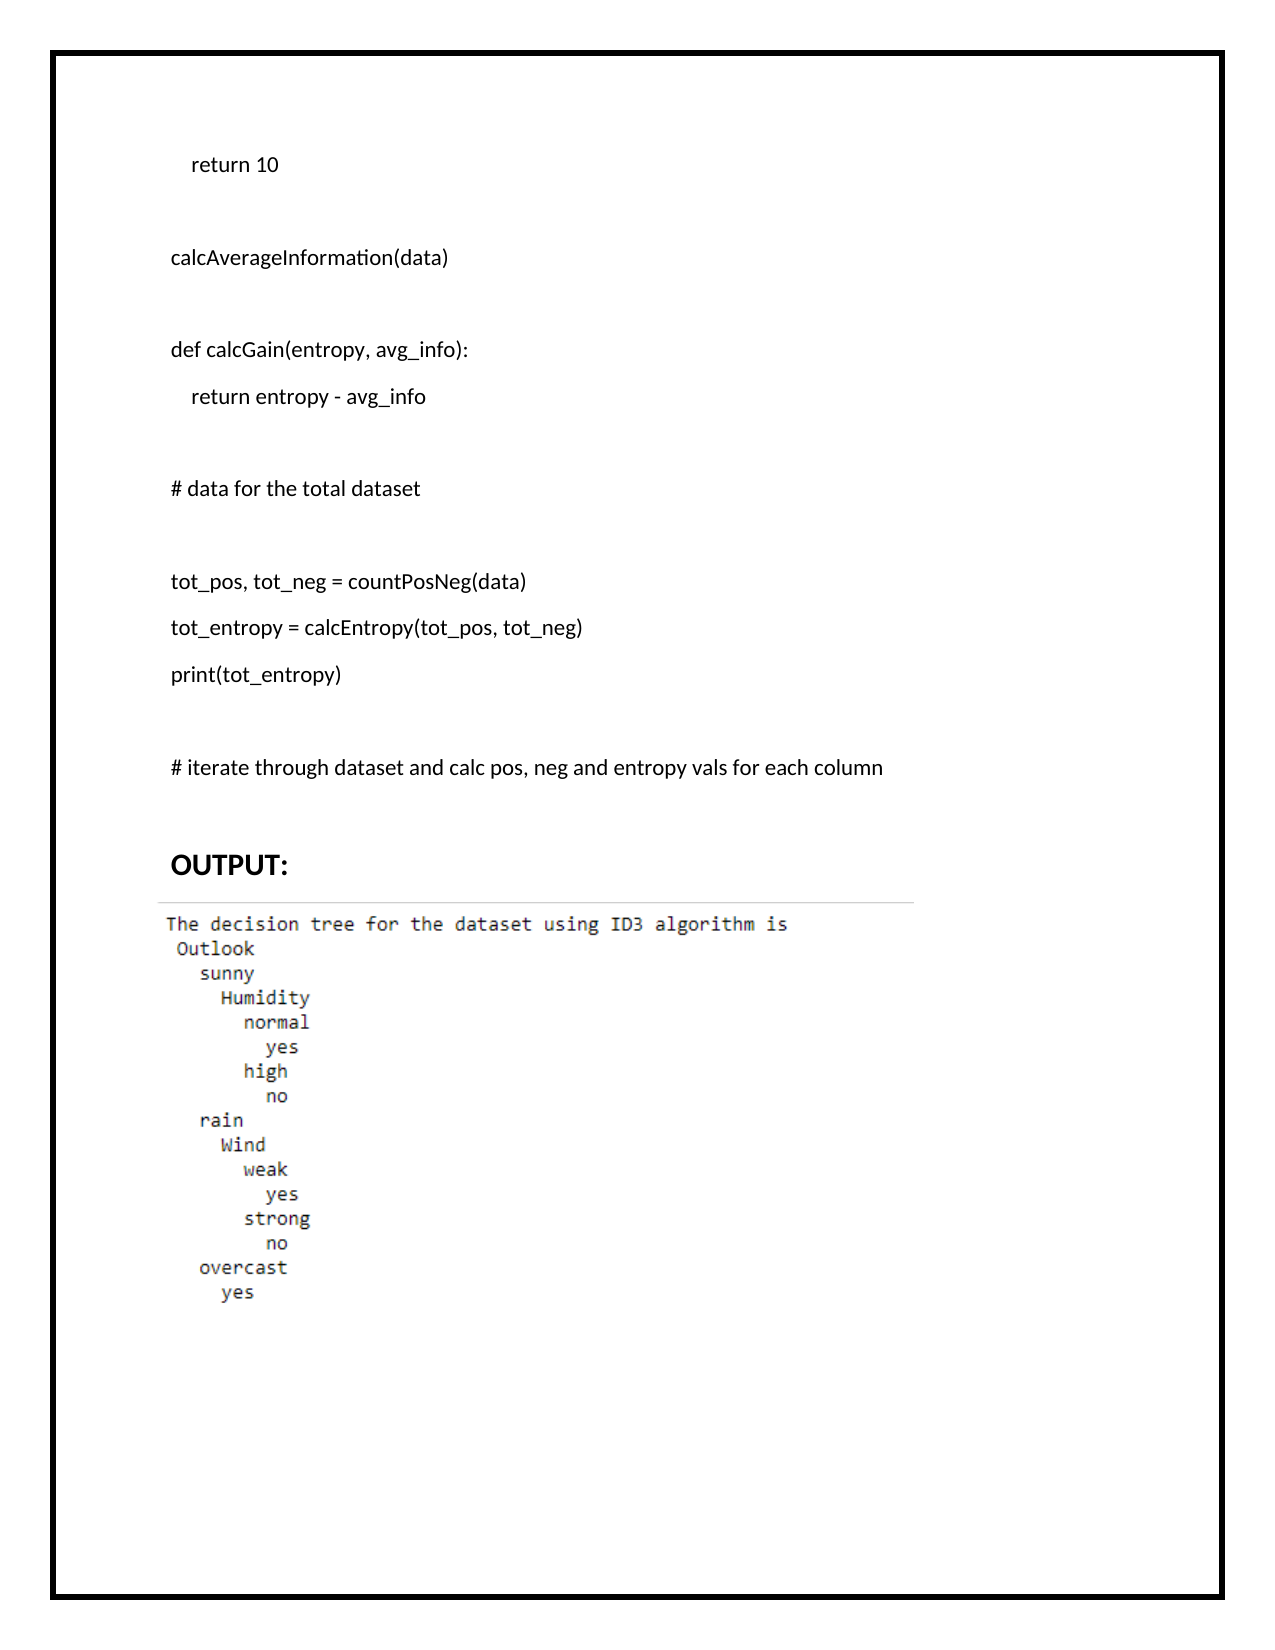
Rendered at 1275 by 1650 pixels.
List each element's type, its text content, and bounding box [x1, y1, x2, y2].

picture [150, 902, 914, 1316]
text print(tot_entropy) [150, 660, 1125, 688]
text return 10 [150, 150, 1125, 178]
text return entropy - avg_info [150, 382, 1125, 410]
text tot_pos, tot_neg = countPosNeg(data) [150, 567, 1125, 595]
text calcAverageInformation(data) [150, 243, 1125, 271]
text # data for the total dataset [150, 474, 1125, 502]
text def calcGain(entropy, avg_info): [150, 335, 1125, 363]
text # iterate through dataset and calc pos, neg and entropy vals for each column [150, 753, 1125, 781]
text OUTPUT: [150, 845, 1125, 883]
text tot_entropy = calcEntropy(tot_pos, tot_neg) [150, 613, 1125, 642]
